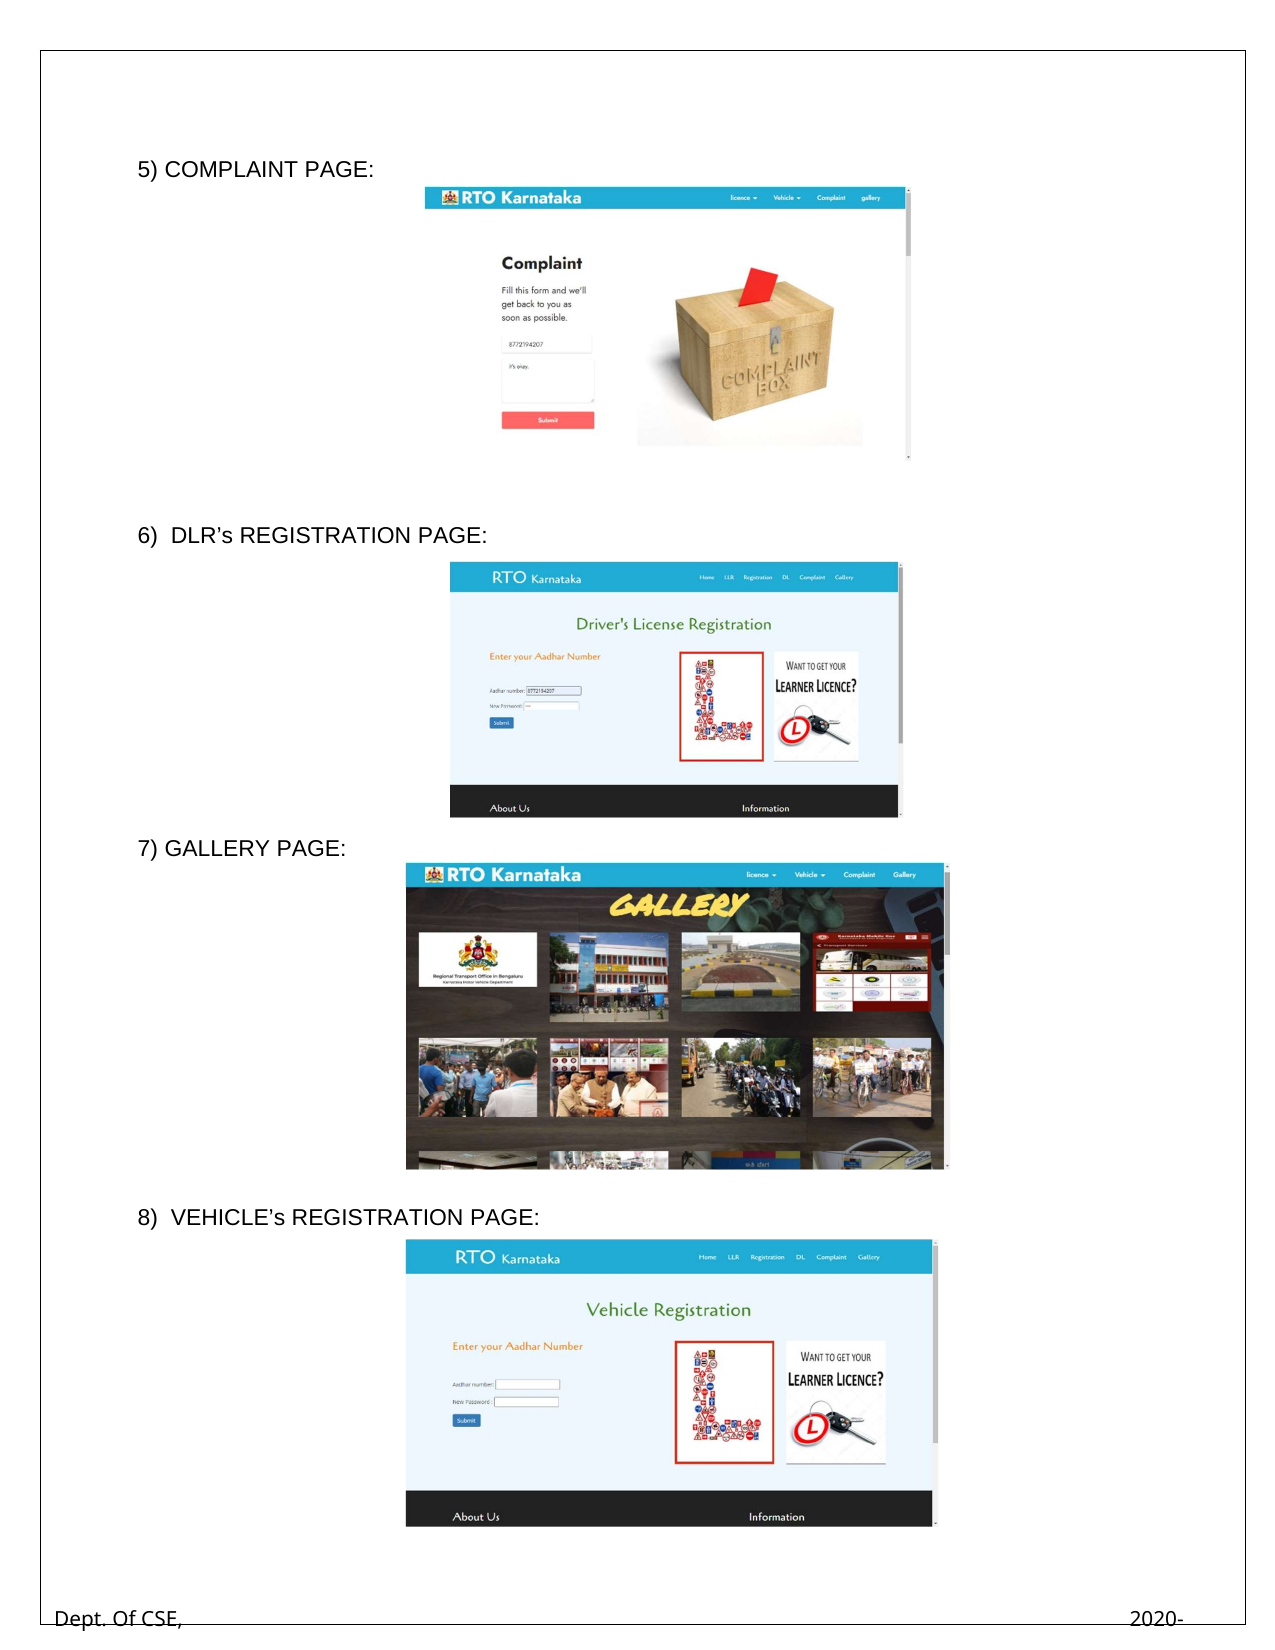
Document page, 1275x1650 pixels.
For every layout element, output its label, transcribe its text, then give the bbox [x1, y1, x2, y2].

picture [405, 1239, 939, 1527]
list DLR’s REGISTRATION PAGE: [137, 522, 1245, 548]
picture [449, 561, 904, 818]
list COMPLAINT PAGE: [137, 156, 1245, 182]
list VEHICLE’s REGISTRATION PAGE: [137, 1204, 1245, 1230]
picture [405, 862, 951, 1170]
picture [424, 186, 912, 461]
